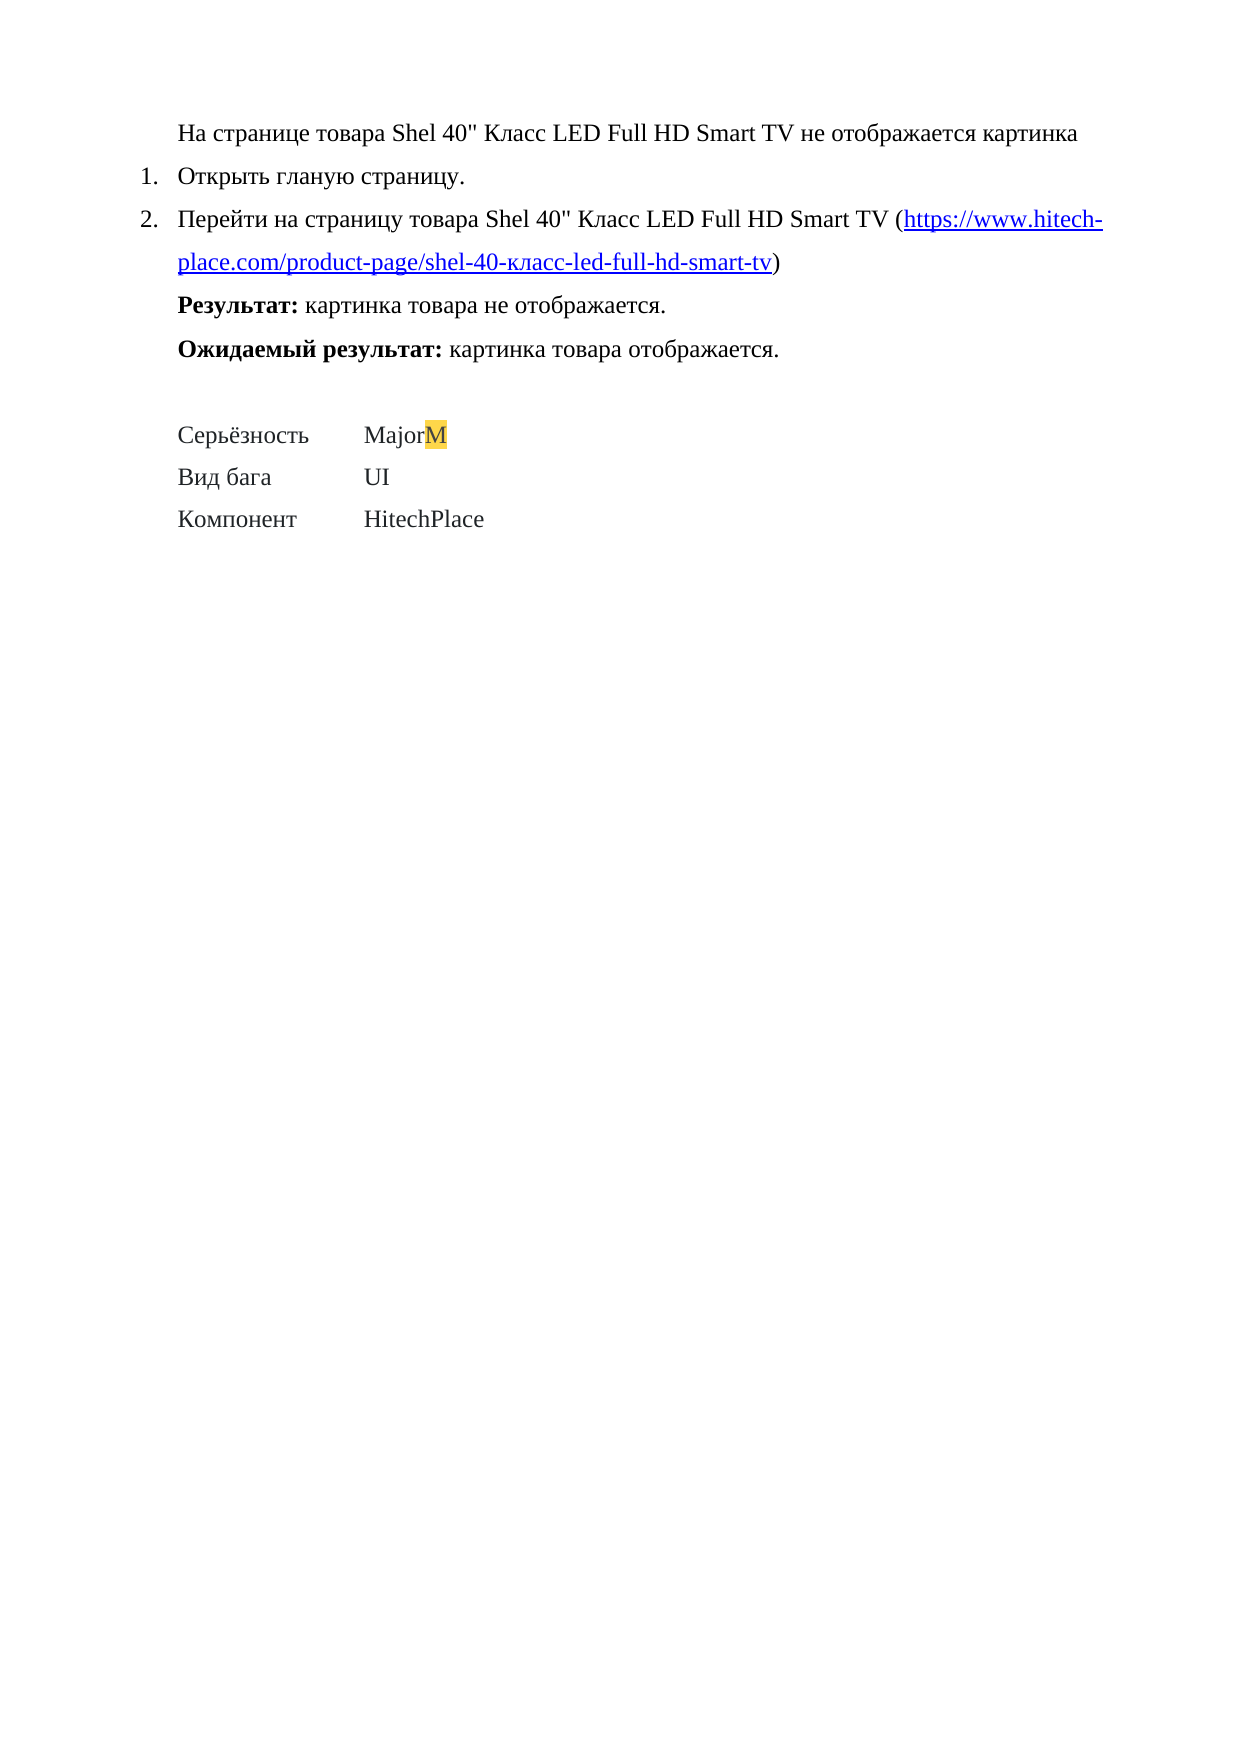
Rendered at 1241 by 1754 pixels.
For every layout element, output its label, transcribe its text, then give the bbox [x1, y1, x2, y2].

table_cell Компонент [177, 504, 363, 546]
text Ожидаемый результат: картинка товара отображается. [177, 334, 1152, 362]
text На странице товара Shel 40" Класс LED Full HD Smart TV не отображается картинка [177, 118, 1152, 147]
table_cell HitechPlace [364, 504, 643, 546]
list Открыть гланую страницу. [140, 161, 1152, 190]
text Результат: картинка товара не отображается. [177, 291, 1152, 319]
table_header MajorM [364, 420, 643, 462]
table_cell Вид бага [177, 462, 363, 504]
table_cell UI [364, 462, 643, 504]
table_header Серьёзность [177, 420, 363, 462]
list Перейти на страницу товара Shel 40" Класс LED Full HD Smart TV (https://www.hitech-place.com/product-page/shel-40-класс-led-full-hd-smart-tv) [140, 204, 1152, 276]
